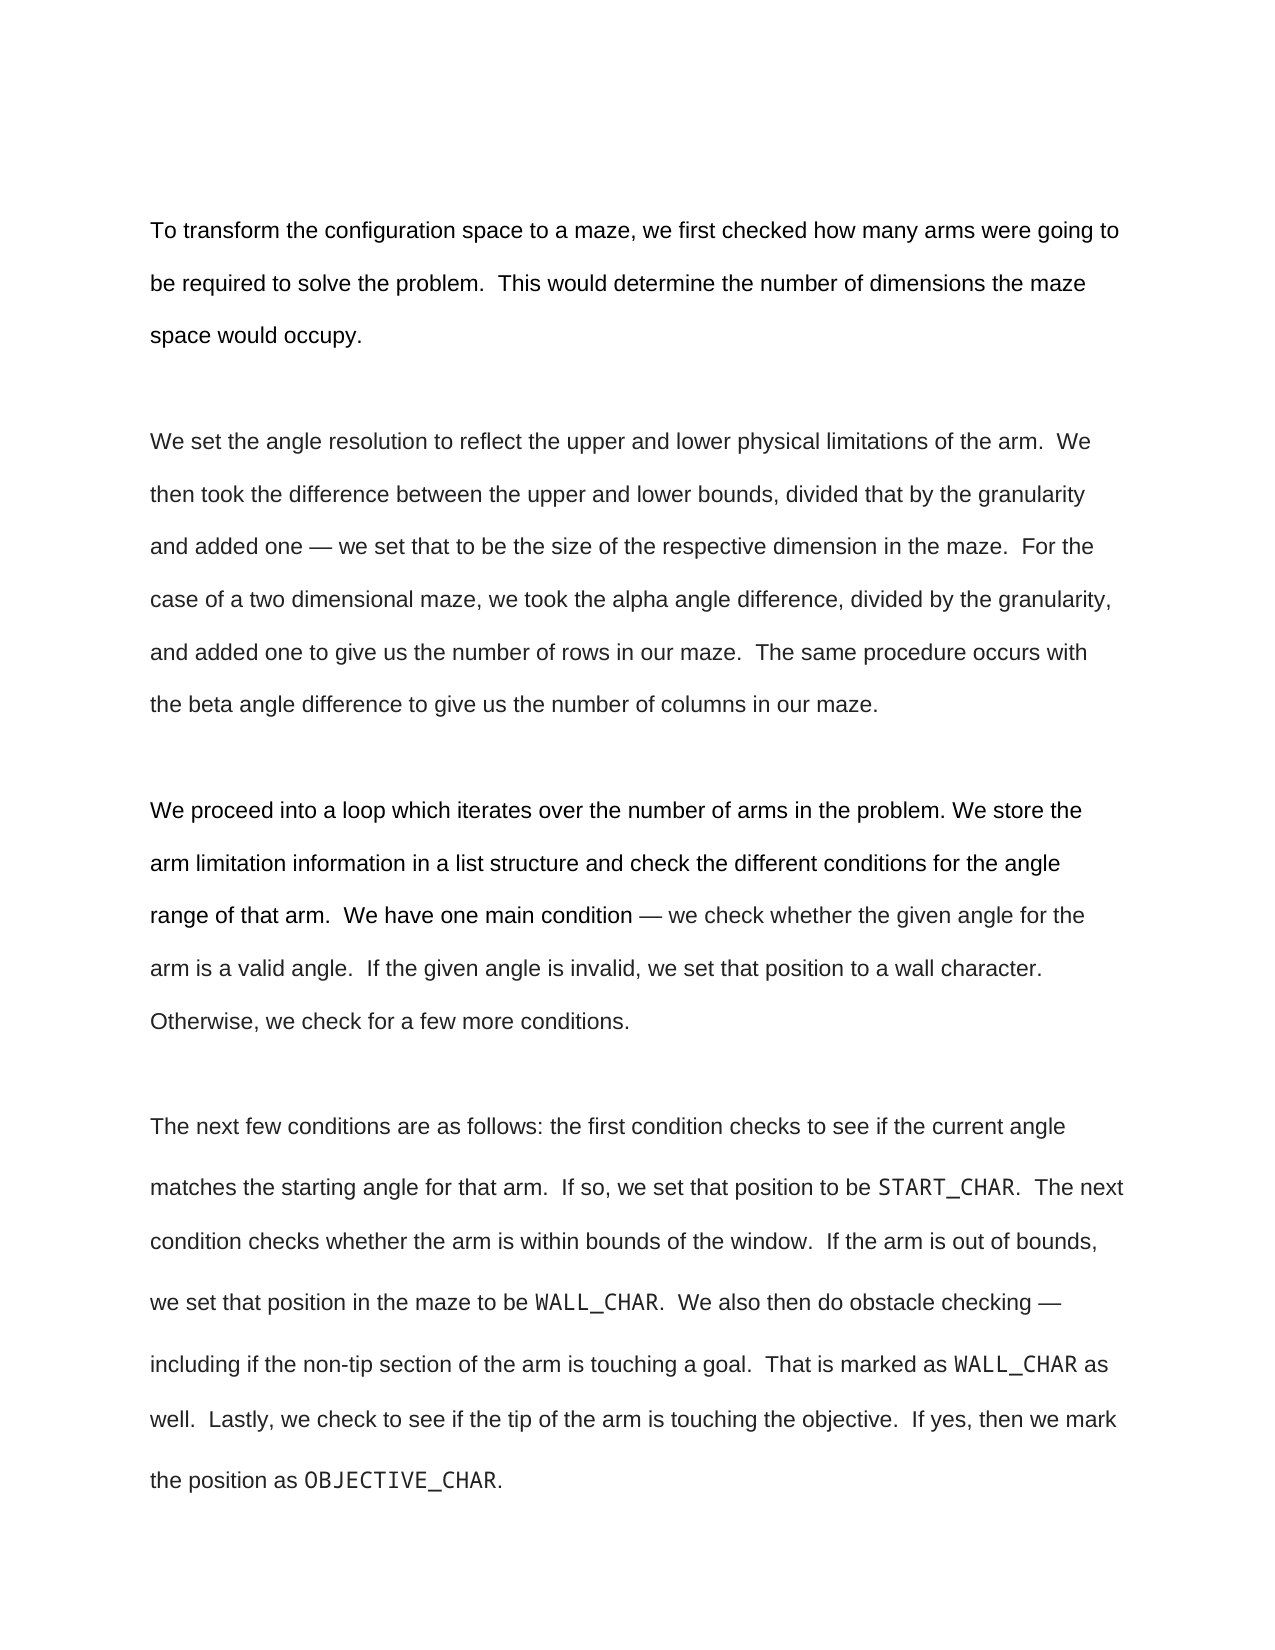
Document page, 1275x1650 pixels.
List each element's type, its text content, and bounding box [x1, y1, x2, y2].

text We set the angle resolution to reflect the upper and lower physical limitations of the arm. We then took the difference between the upper and lower bounds, divided that by the granularity and added one — we set that to be the size of the respective dimension in the maze. For the case of a two dimensional maze, we took the alpha angle difference, divided by the granularity, and added one to give us the number of rows in our maze. The same procedure occurs with the beta angle difference to give us the number of columns in our maze. [150, 428, 1125, 718]
text The next few conditions are as follows: the first condition checks to see if the current angle matches the starting angle for that arm. If so, we set that position to be START_CHAR. The next condition checks whether the arm is within bounds of the window. If the arm is out of bounds, we set that position in the maze to be WALL_CHAR. We also then do obstacle checking — including if the non-tip section of the arm is touching a goal. That is marked as WALL_CHAR as well. Lastly, we check to see if the tip of the arm is touching the objective. If yes, then we mark the position as OBJECTIVE_CHAR. [150, 1113, 1125, 1495]
text To transform the configuration space to a maze, we first checked how many arms were going to be required to solve the problem. This would determine the number of dimensions the maze space would occupy. [150, 217, 1125, 349]
text We proceed into a loop which iterates over the number of arms in the problem. We store the arm limitation information in a list structure and check the different conditions for the angle range of that arm. We have one main condition — we check whether the given angle for the arm is a valid angle. If the given angle is invalid, we set that position to a wall character. Otherwise, we check for a few more conditions. [150, 797, 1125, 1034]
